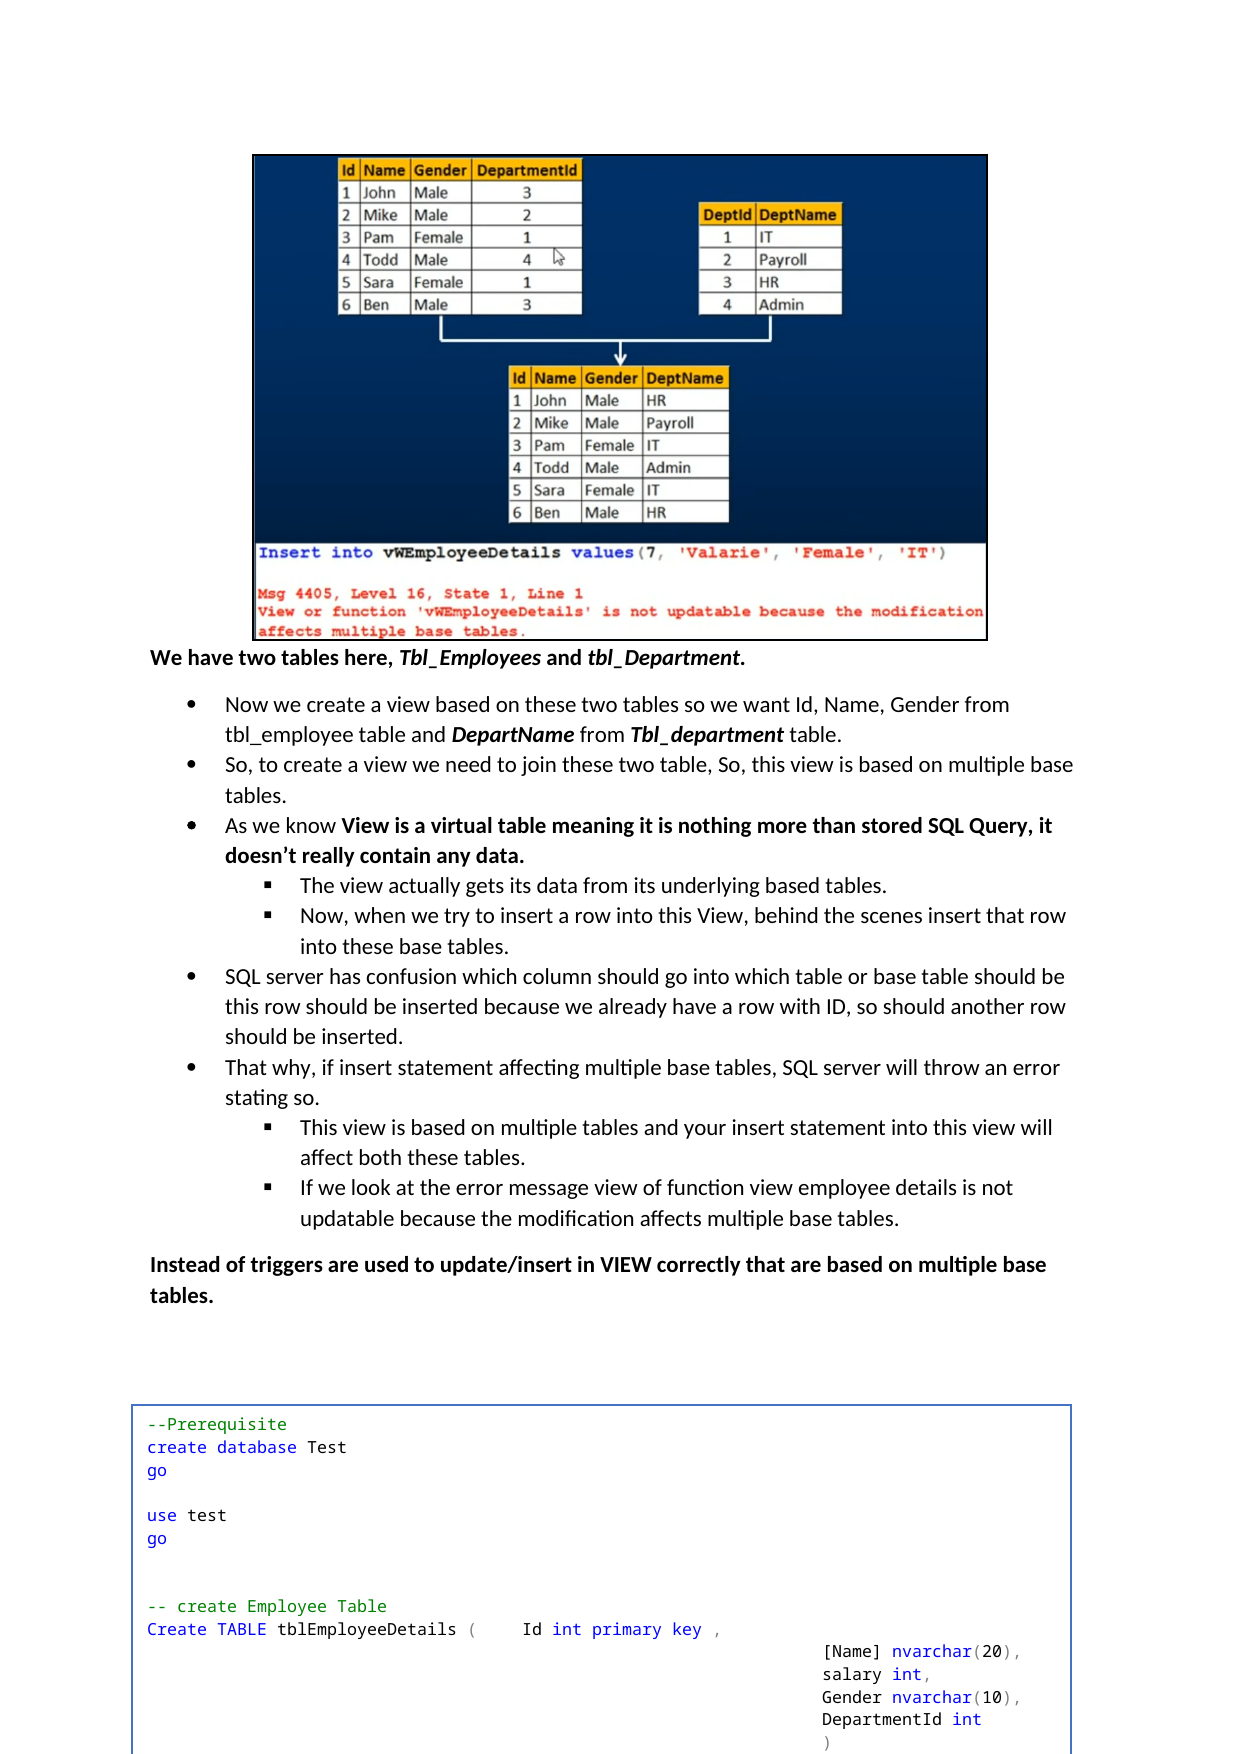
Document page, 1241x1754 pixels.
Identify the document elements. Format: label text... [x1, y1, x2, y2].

list The view actually gets its data from its underlying based tables. [262, 871, 1090, 899]
list So, to create a view we need to join these two table, So, this view is based on multiple base tables. [187, 751, 1090, 809]
list SQL server has confusion which column should go into which table or base table should be this row should be inserted because we already have a row with ID, so should another row should be inserted. [187, 962, 1090, 1050]
list If we look at the error message view of function view employee details is not updatable because the modification affects multiple base tables. [262, 1173, 1090, 1232]
list This view is based on multiple tables and your insert statement into this view will affect both these tables. [262, 1113, 1090, 1171]
list Now, when we try to insert a row into this View, behind the scenes insert that row into these base tables. [262, 902, 1090, 960]
list As we know View is a virtual table meaning it is nothing more than stored SQL Query, it doesn’t really contain any data. [187, 811, 1090, 869]
picture [254, 156, 986, 639]
list Now we create a view based on these two tables so we want Id, Name, Gender from tbl_employee table and DepartName from Tbl_department table. [187, 690, 1090, 748]
list That why, if insert statement affecting multiple base tables, SQL server will throw an error stating so. [187, 1053, 1090, 1111]
text Instead of triggers are used to update/insert in VIEW correctly that are based on multiple base tables. [150, 1251, 1090, 1309]
